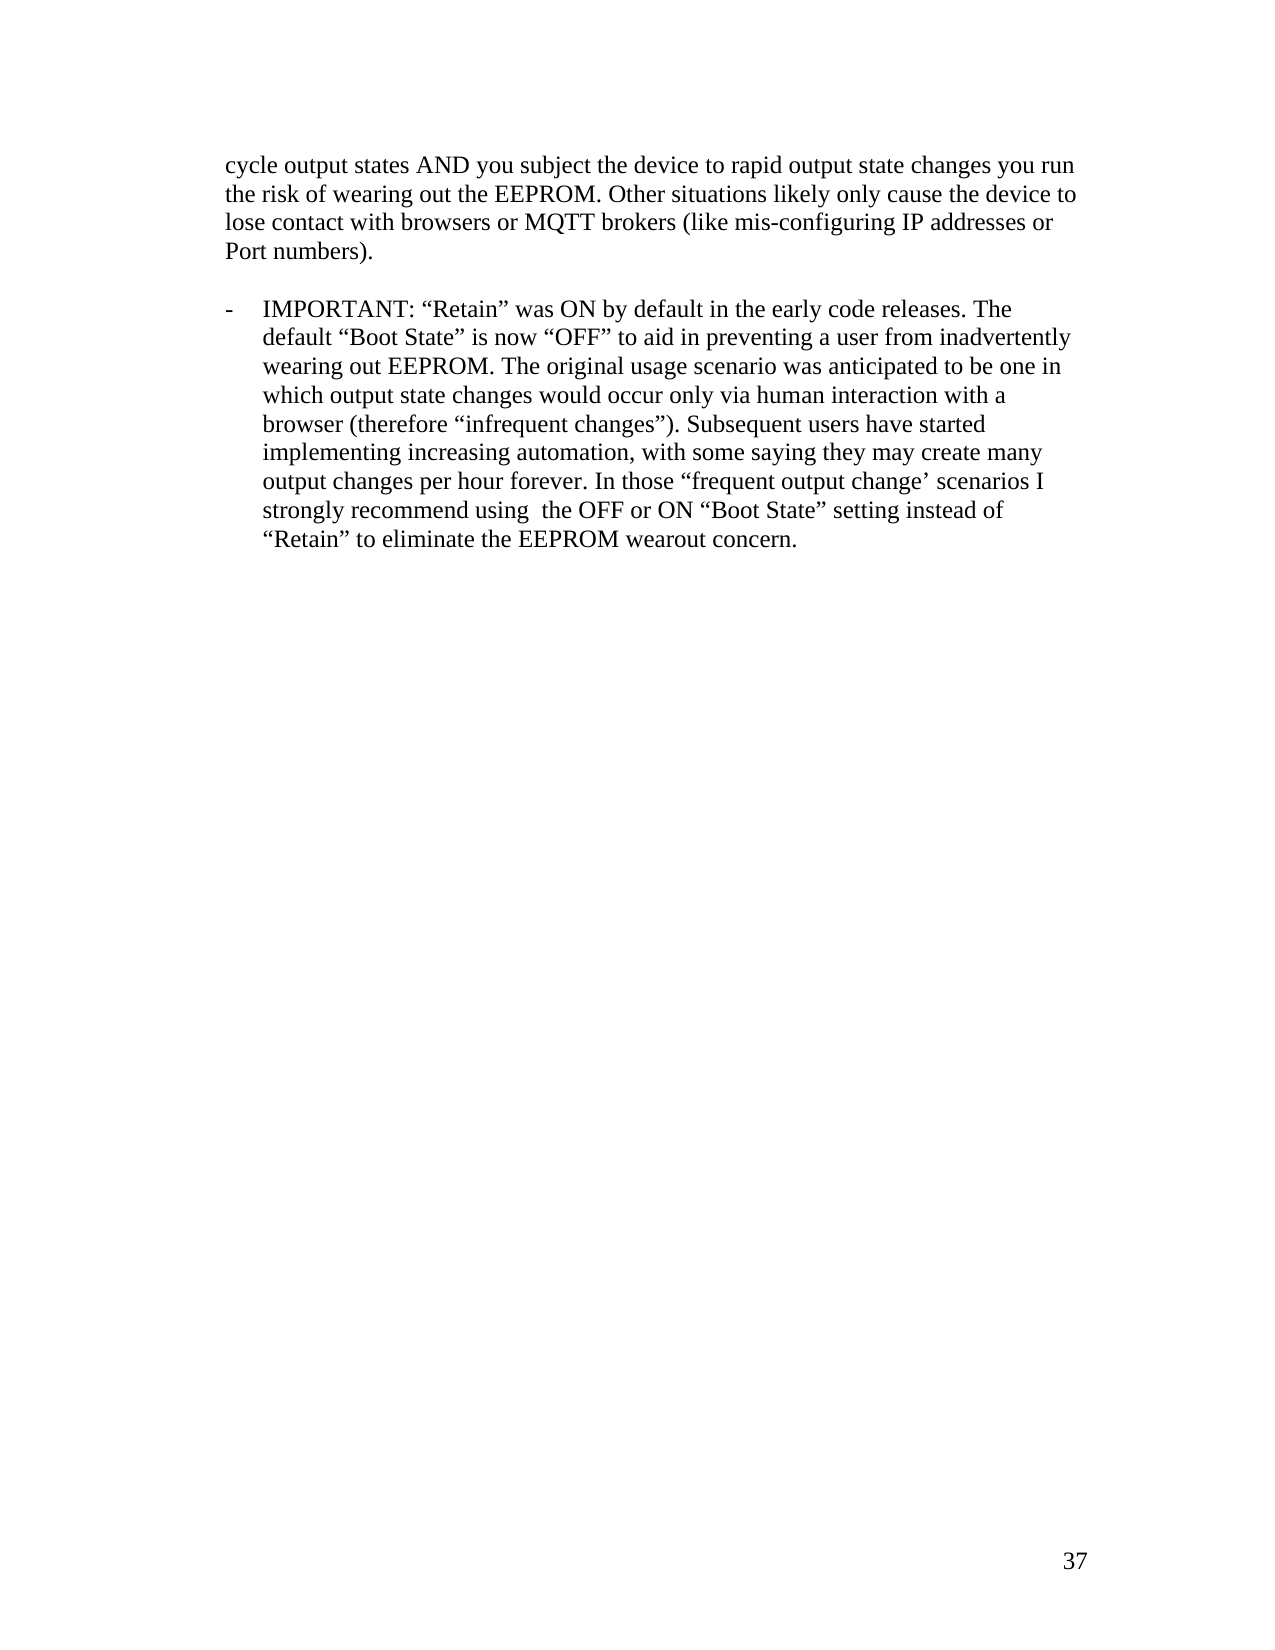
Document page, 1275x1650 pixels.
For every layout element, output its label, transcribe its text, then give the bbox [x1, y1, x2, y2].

list IMPORTANT: “Retain” was ON by default in the early code releases. The default “Boot State” is now “OFF” to aid in preventing a user from inadvertently wearing out EEPROM. The original usage scenario was anticipated to be one in which output state changes would occur only via human interaction with a browser (therefore “infrequent changes”). Subsequent users have started implementing increasing automation, with some saying they may create many output changes per hour forever. In those “frequent output change’ scenarios I strongly recommend using the OFF or ON “Boot State” setting instead of “Retain” to eliminate the EEPROM wearout concern. [225, 294, 1087, 552]
